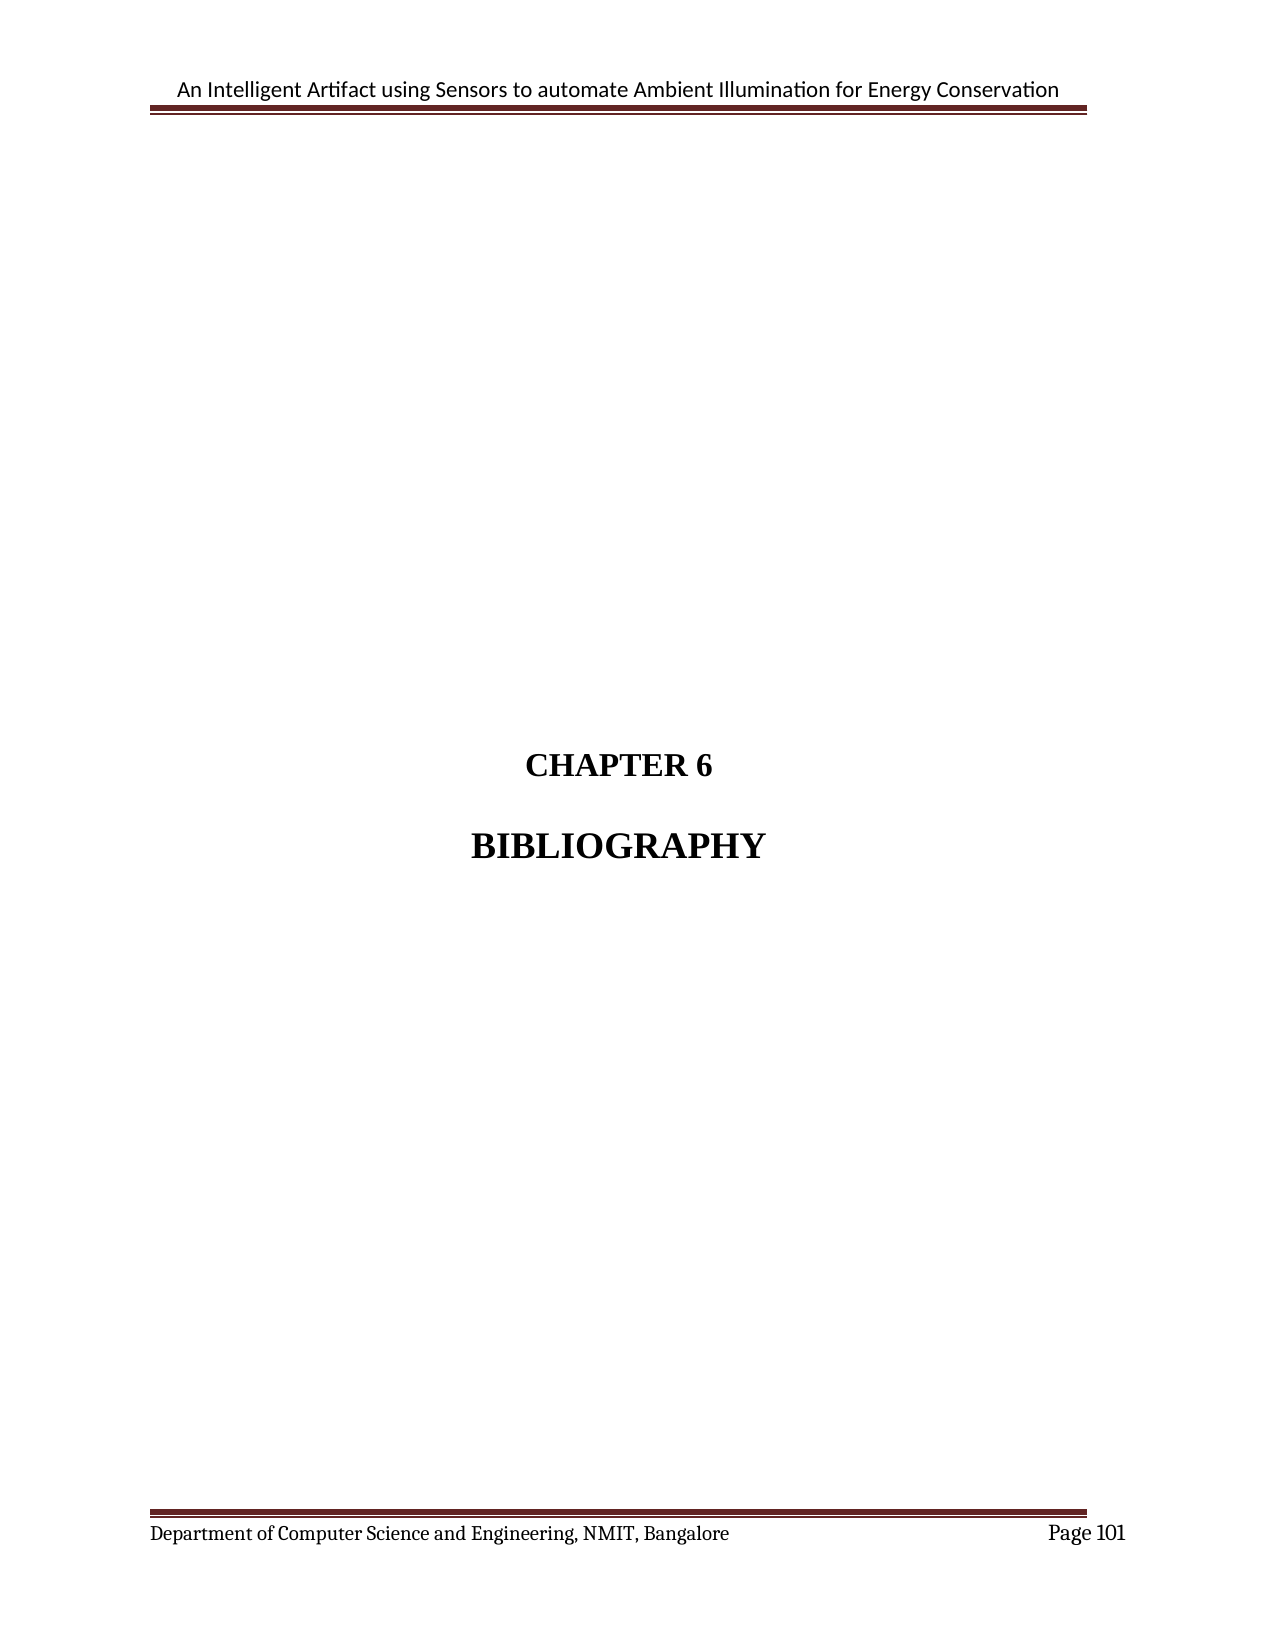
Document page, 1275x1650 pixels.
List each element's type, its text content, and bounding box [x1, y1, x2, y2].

text BIBLIOGRAPHY [150, 824, 1087, 867]
text CHAPTER 6 [150, 746, 1087, 784]
